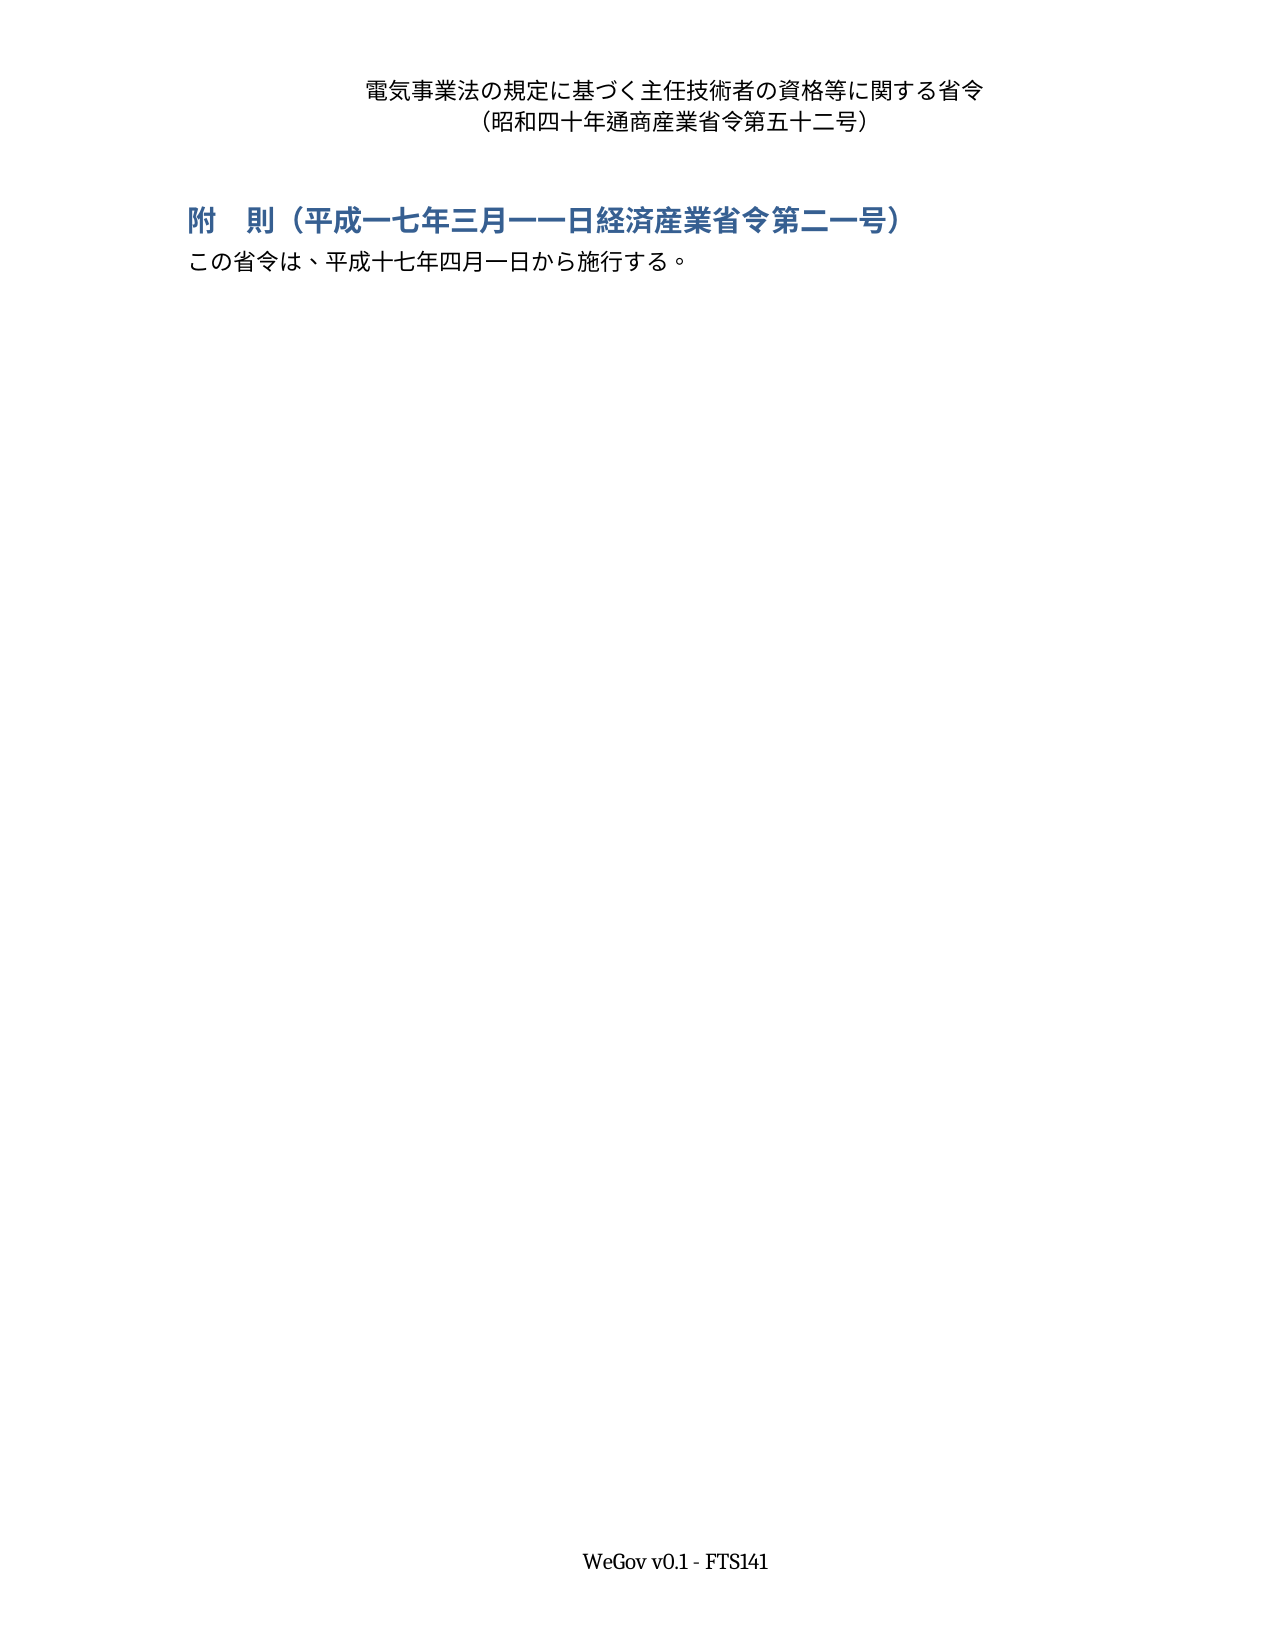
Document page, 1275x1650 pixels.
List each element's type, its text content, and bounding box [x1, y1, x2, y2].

text この省令は、平成十七年四月一日から施行する。 [187, 246, 1087, 277]
subtitle 附 則（平成一七年三月一一日経済産業省令第二一号） [187, 200, 1087, 240]
